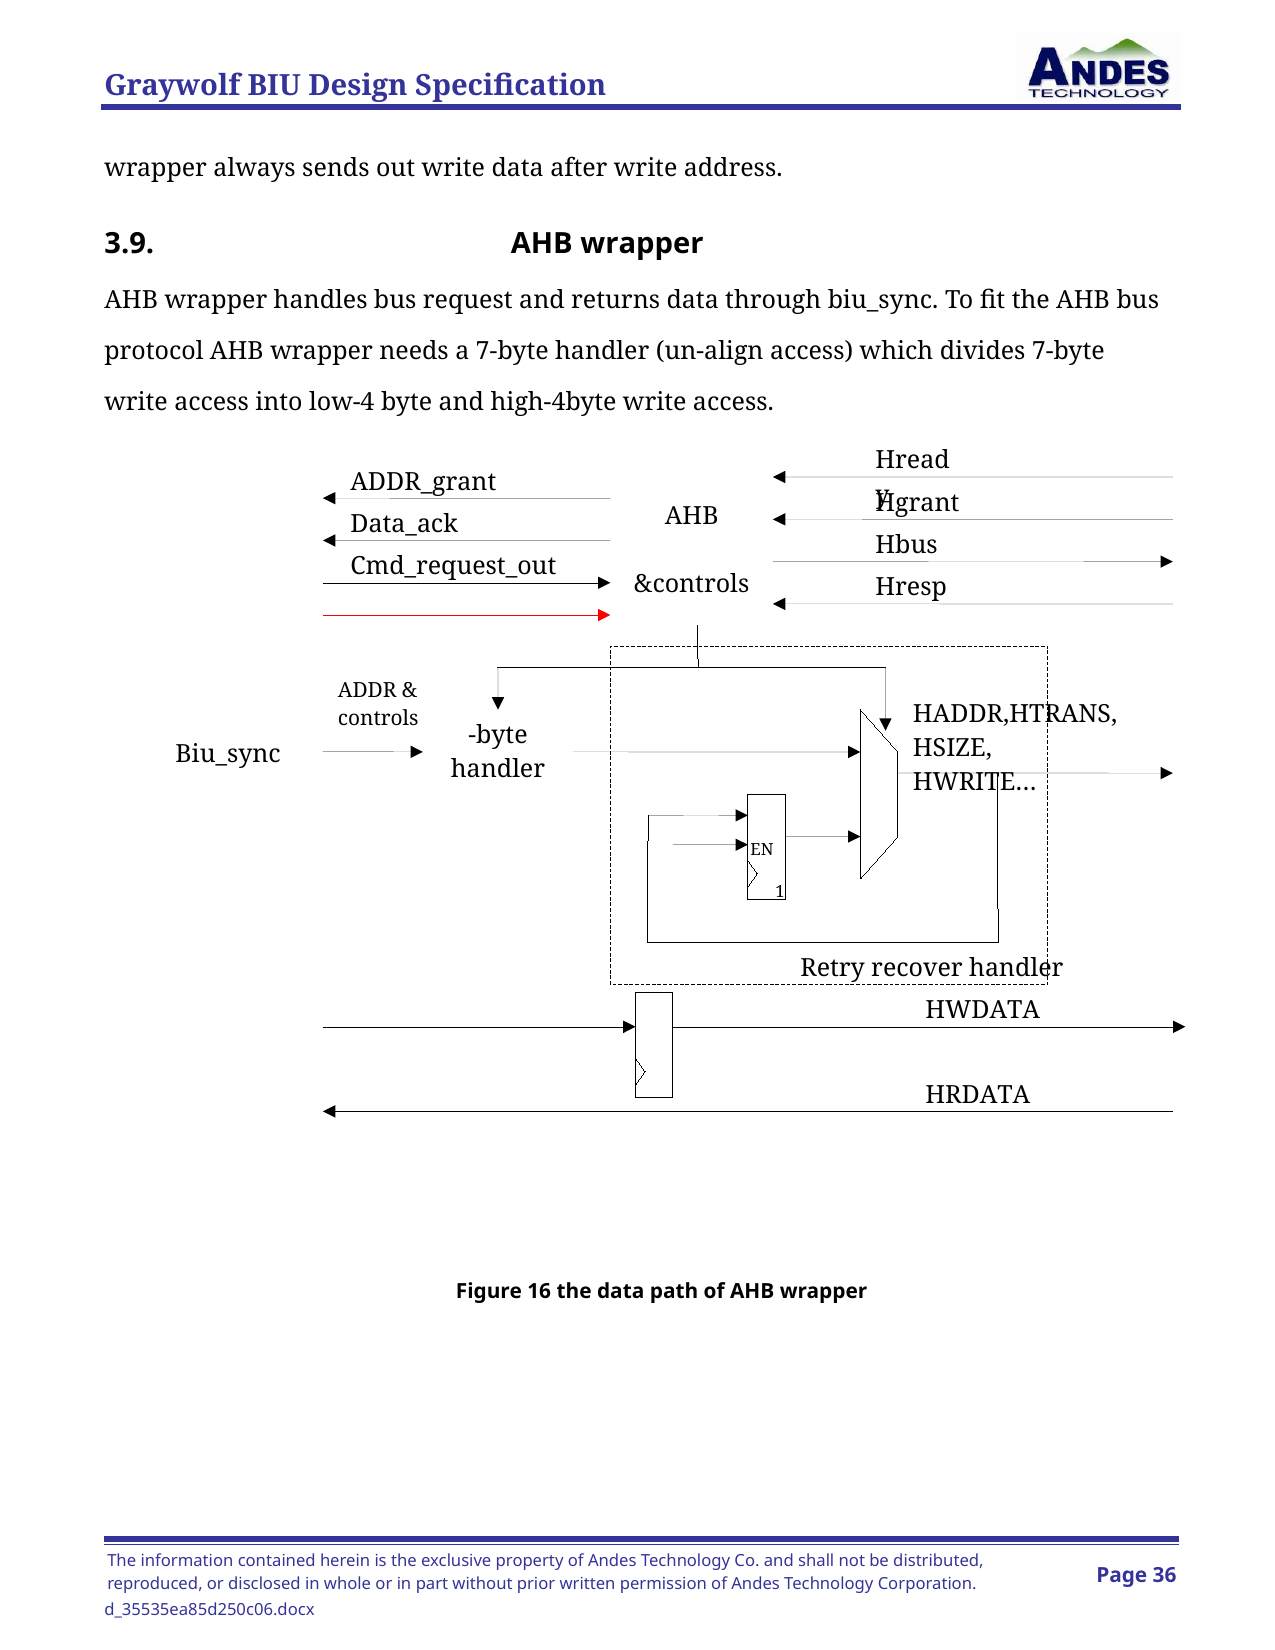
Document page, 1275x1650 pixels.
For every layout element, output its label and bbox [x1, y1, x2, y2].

picture [1015, 33, 1181, 101]
text [104, 150, 1171, 184]
